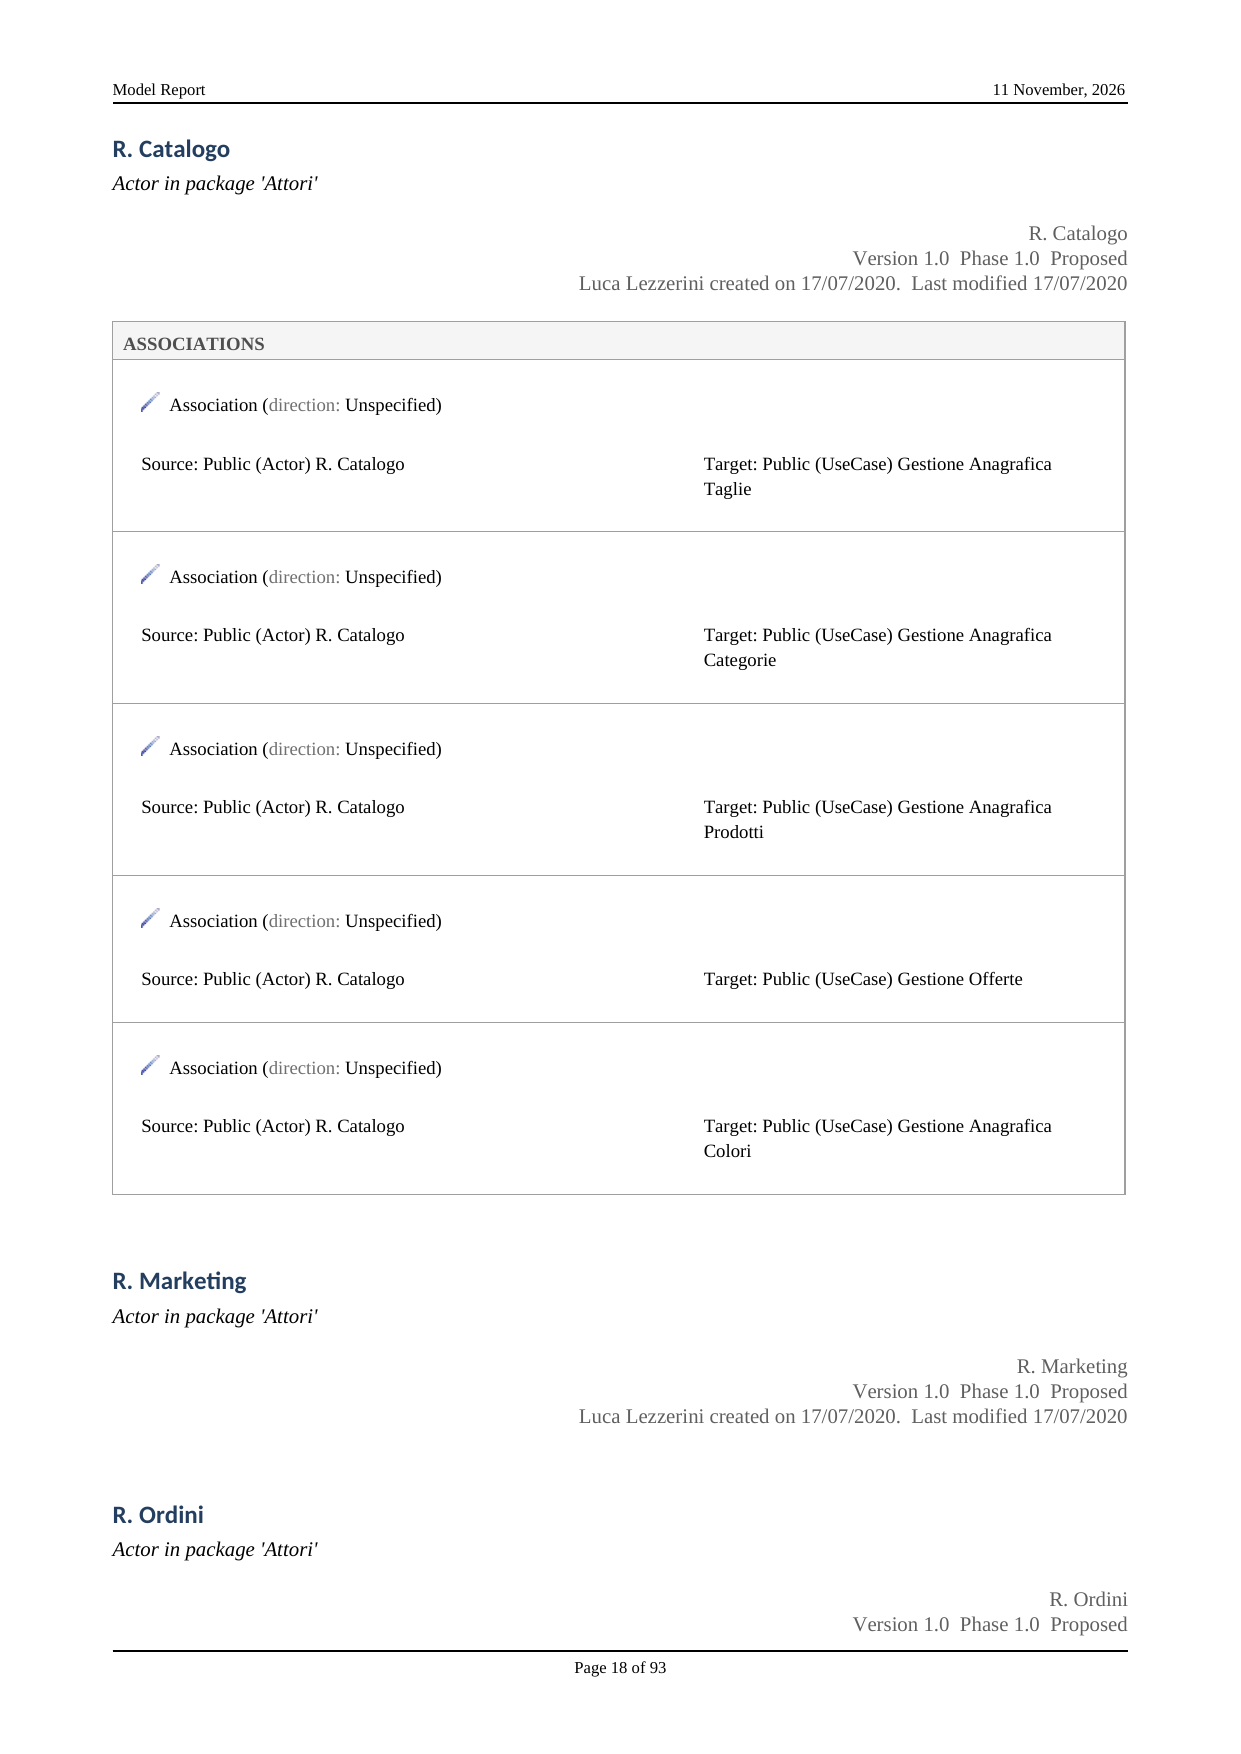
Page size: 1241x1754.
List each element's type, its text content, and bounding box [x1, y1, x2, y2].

subtitle R. Ordini [112, 1503, 1128, 1528]
table_cell Source: Public (Actor) R. Catalogo [113, 1110, 675, 1194]
picture [141, 1055, 160, 1075]
table_cell Source: Public (Actor) R. Catalogo [113, 792, 675, 875]
subtitle R. Marketing [112, 1270, 1128, 1295]
subtitle R. Catalogo [112, 137, 1128, 162]
picture [141, 564, 160, 584]
text R. Ordini [112, 1586, 1128, 1611]
text Version 1.0 Phase 1.0 Proposed [112, 1611, 1128, 1636]
table_cell Target: Public (UseCase) Gestione Anagrafica Categorie [675, 620, 1124, 703]
table_cell Source: Public (Actor) R. Catalogo [113, 448, 675, 531]
text Luca Lezzerini created on 17/07/2020. Last modified 17/07/2020 [112, 271, 1128, 296]
text R. Catalogo [112, 221, 1128, 246]
table_cell Target: Public (UseCase) Gestione Offerte [675, 964, 1124, 1022]
table_cell Source: Public (Actor) R. Catalogo [113, 620, 675, 703]
table_header Association (direction: Unspecified) [113, 532, 1124, 620]
picture [141, 736, 160, 756]
text Actor in package 'Attori' [112, 1303, 1128, 1328]
table_header Association (direction: Unspecified) [113, 1023, 1124, 1110]
table_cell Target: Public (UseCase) Gestione Anagrafica Colori [675, 1110, 1124, 1194]
picture [141, 908, 160, 928]
text Actor in package 'Attori' [112, 1536, 1128, 1561]
table_header Association (direction: Unspecified) [113, 704, 1124, 792]
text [112, 1403, 1128, 1428]
picture [141, 392, 160, 412]
text Actor in package 'Attori' [112, 171, 1128, 196]
text Version 1.0 Phase 1.0 Proposed [112, 1378, 1128, 1403]
table_cell Source: Public (Actor) R. Catalogo [113, 964, 675, 1022]
text R. Marketing [112, 1353, 1128, 1378]
table_cell Target: Public (UseCase) Gestione Anagrafica Taglie [675, 448, 1124, 531]
table_cell Association (direction: Unspecified) [113, 360, 1124, 448]
text Version 1.0 Phase 1.0 Proposed [112, 246, 1128, 271]
table_cell Target: Public (UseCase) Gestione Anagrafica Prodotti [675, 792, 1124, 875]
table_header ASSOCIATIONS [113, 322, 1124, 359]
table_header Association (direction: Unspecified) [113, 876, 1124, 963]
